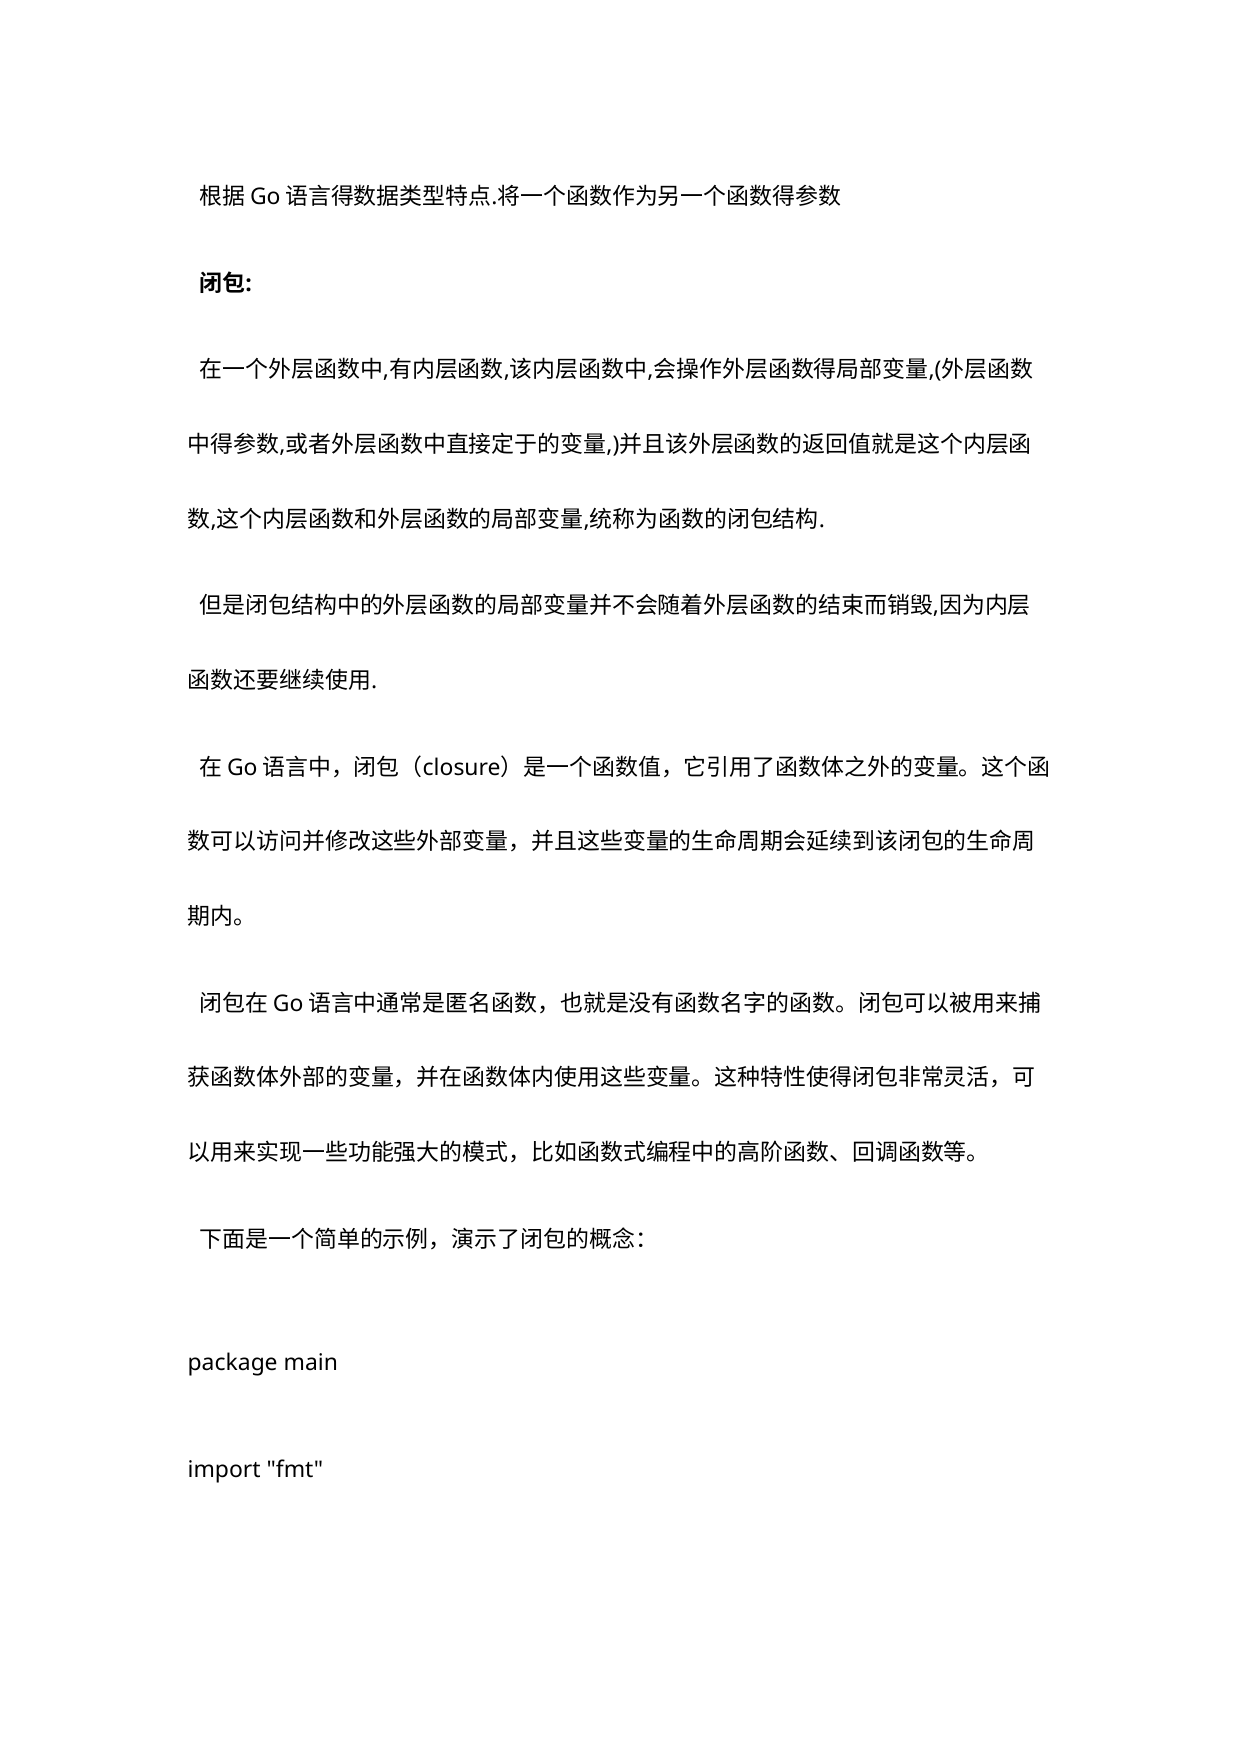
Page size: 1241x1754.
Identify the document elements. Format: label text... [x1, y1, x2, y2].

text 根据Go语言得数据类型特点.将一个函数作为另一个函数得参数 [187, 162, 1053, 227]
text 闭包在Go语言中通常是匿名函数，也就是没有函数名字的函数。闭包可以被用来捕获函数体外部的变量，并在函数体内使用这些变量。这种特性使得闭包非常灵活，可以用来实现一些功能强大的模式，比如函数式编程中的高阶函数、回调函数等。 [187, 969, 1053, 1183]
text 在Go语言中，闭包（closure）是一个函数值，它引用了函数体之外的变量。这个函数可以访问并修改这些外部变量，并且这些变量的生命周期会延续到该闭包的生命周期内。 [187, 733, 1053, 947]
text import "fmt" [187, 1453, 1053, 1485]
text package main [187, 1345, 1053, 1378]
text 在一个外层函数中,有内层函数,该内层函数中,会操作外层函数得局部变量,(外层函数中得参数,或者外层函数中直接定于的变量,)并且该外层函数的返回值就是这个内层函数,这个内层函数和外层函数的局部变量,统称为函数的闭包结构. [187, 335, 1053, 550]
text 但是闭包结构中的外层函数的局部变量并不会随着外层函数的结束而销毁,因为内层函数还要继续使用. [187, 571, 1053, 711]
text 下面是一个简单的示例，演示了闭包的概念： [187, 1204, 1053, 1269]
text 闭包: [187, 249, 1053, 314]
